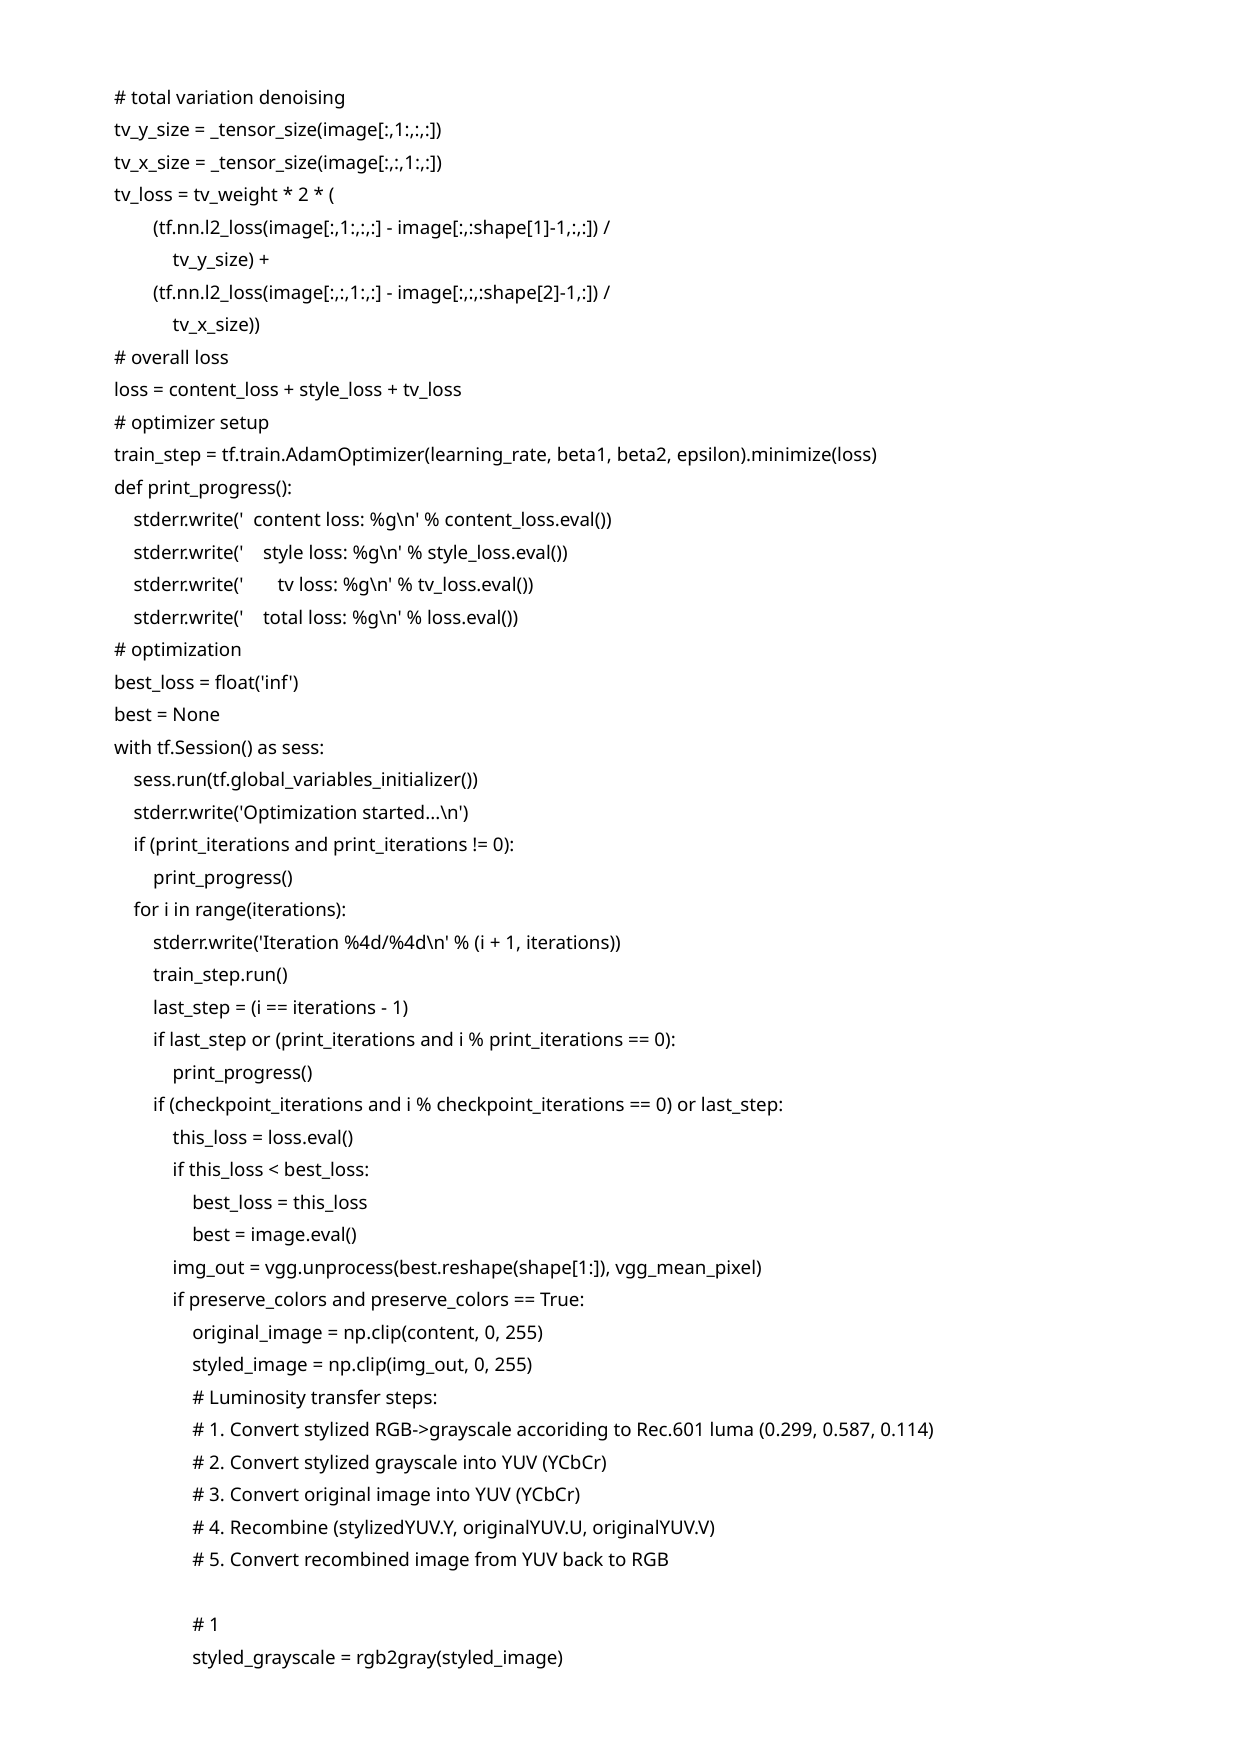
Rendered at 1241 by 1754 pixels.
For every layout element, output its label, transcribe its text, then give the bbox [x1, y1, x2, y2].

text # Luminosity transfer steps: [75, 1381, 1165, 1413]
text # optimization [75, 633, 1165, 666]
text # 1 [75, 1608, 1165, 1641]
text stderr.write(' content loss: %g\n' % content_loss.eval()) [75, 503, 1165, 536]
text stderr.write(' total loss: %g\n' % loss.eval()) [75, 601, 1165, 633]
text last_step = (i == iterations - 1) [75, 991, 1165, 1023]
text stderr.write(' style loss: %g\n' % style_loss.eval()) [75, 536, 1165, 568]
text # 1. Convert stylized RGB->grayscale accoriding to Rec.601 luma (0.299, 0.587, 0.114) [75, 1413, 1165, 1446]
text styled_grayscale = rgb2gray(styled_image) [75, 1641, 1165, 1673]
text print_progress() [75, 861, 1165, 893]
text tv_x_size = _tensor_size(image[:,:,1:,:]) [75, 146, 1165, 178]
text styled_image = np.clip(img_out, 0, 255) [75, 1348, 1165, 1381]
text this_loss = loss.eval() [75, 1121, 1165, 1153]
text best_loss = this_loss [75, 1186, 1165, 1218]
text stderr.write('Optimization started...\n') [75, 796, 1165, 828]
text if (checkpoint_iterations and i % checkpoint_iterations == 0) or last_step: [75, 1088, 1165, 1121]
text if (print_iterations and print_iterations != 0): [75, 828, 1165, 861]
text # 4. Recombine (stylizedYUV.Y, originalYUV.U, originalYUV.V) [75, 1511, 1165, 1543]
text with tf.Session() as sess: [75, 731, 1165, 763]
text stderr.write(' tv loss: %g\n' % tv_loss.eval()) [75, 568, 1165, 601]
text # overall loss [75, 341, 1165, 373]
text best = None [75, 698, 1165, 731]
text sess.run(tf.global_variables_initializer()) [75, 763, 1165, 796]
text best_loss = float('inf') [75, 666, 1165, 698]
text # 3. Convert original image into YUV (YCbCr) [75, 1478, 1165, 1511]
text (tf.nn.l2_loss(image[:,:,1:,:] - image[:,:,:shape[2]-1,:]) / [75, 276, 1165, 308]
text # optimizer setup [75, 406, 1165, 438]
text tv_x_size)) [75, 308, 1165, 341]
text for i in range(iterations): [75, 893, 1165, 926]
text original_image = np.clip(content, 0, 255) [75, 1316, 1165, 1348]
text if preserve_colors and preserve_colors == True: [75, 1283, 1165, 1316]
text tv_loss = tv_weight * 2 * ( [75, 178, 1165, 211]
text best = image.eval() [75, 1218, 1165, 1251]
text if this_loss < best_loss: [75, 1153, 1165, 1186]
text train_step = tf.train.AdamOptimizer(learning_rate, beta1, beta2, epsilon).minimize(loss) [75, 438, 1165, 471]
text # total variation denoising [75, 81, 1165, 113]
text img_out = vgg.unprocess(best.reshape(shape[1:]), vgg_mean_pixel) [75, 1251, 1165, 1283]
text loss = content_loss + style_loss + tv_loss [75, 373, 1165, 406]
text tv_y_size = _tensor_size(image[:,1:,:,:]) [75, 113, 1165, 146]
text train_step.run() [75, 958, 1165, 991]
text def print_progress(): [75, 471, 1165, 503]
text (tf.nn.l2_loss(image[:,1:,:,:] - image[:,:shape[1]-1,:,:]) / [75, 211, 1165, 243]
text tv_y_size) + [75, 243, 1165, 276]
text print_progress() [75, 1056, 1165, 1088]
text # 2. Convert stylized grayscale into YUV (YCbCr) [75, 1446, 1165, 1478]
text # 5. Convert recombined image from YUV back to RGB [75, 1543, 1165, 1576]
text if last_step or (print_iterations and i % print_iterations == 0): [75, 1023, 1165, 1056]
text stderr.write('Iteration %4d/%4d\n' % (i + 1, iterations)) [75, 926, 1165, 958]
